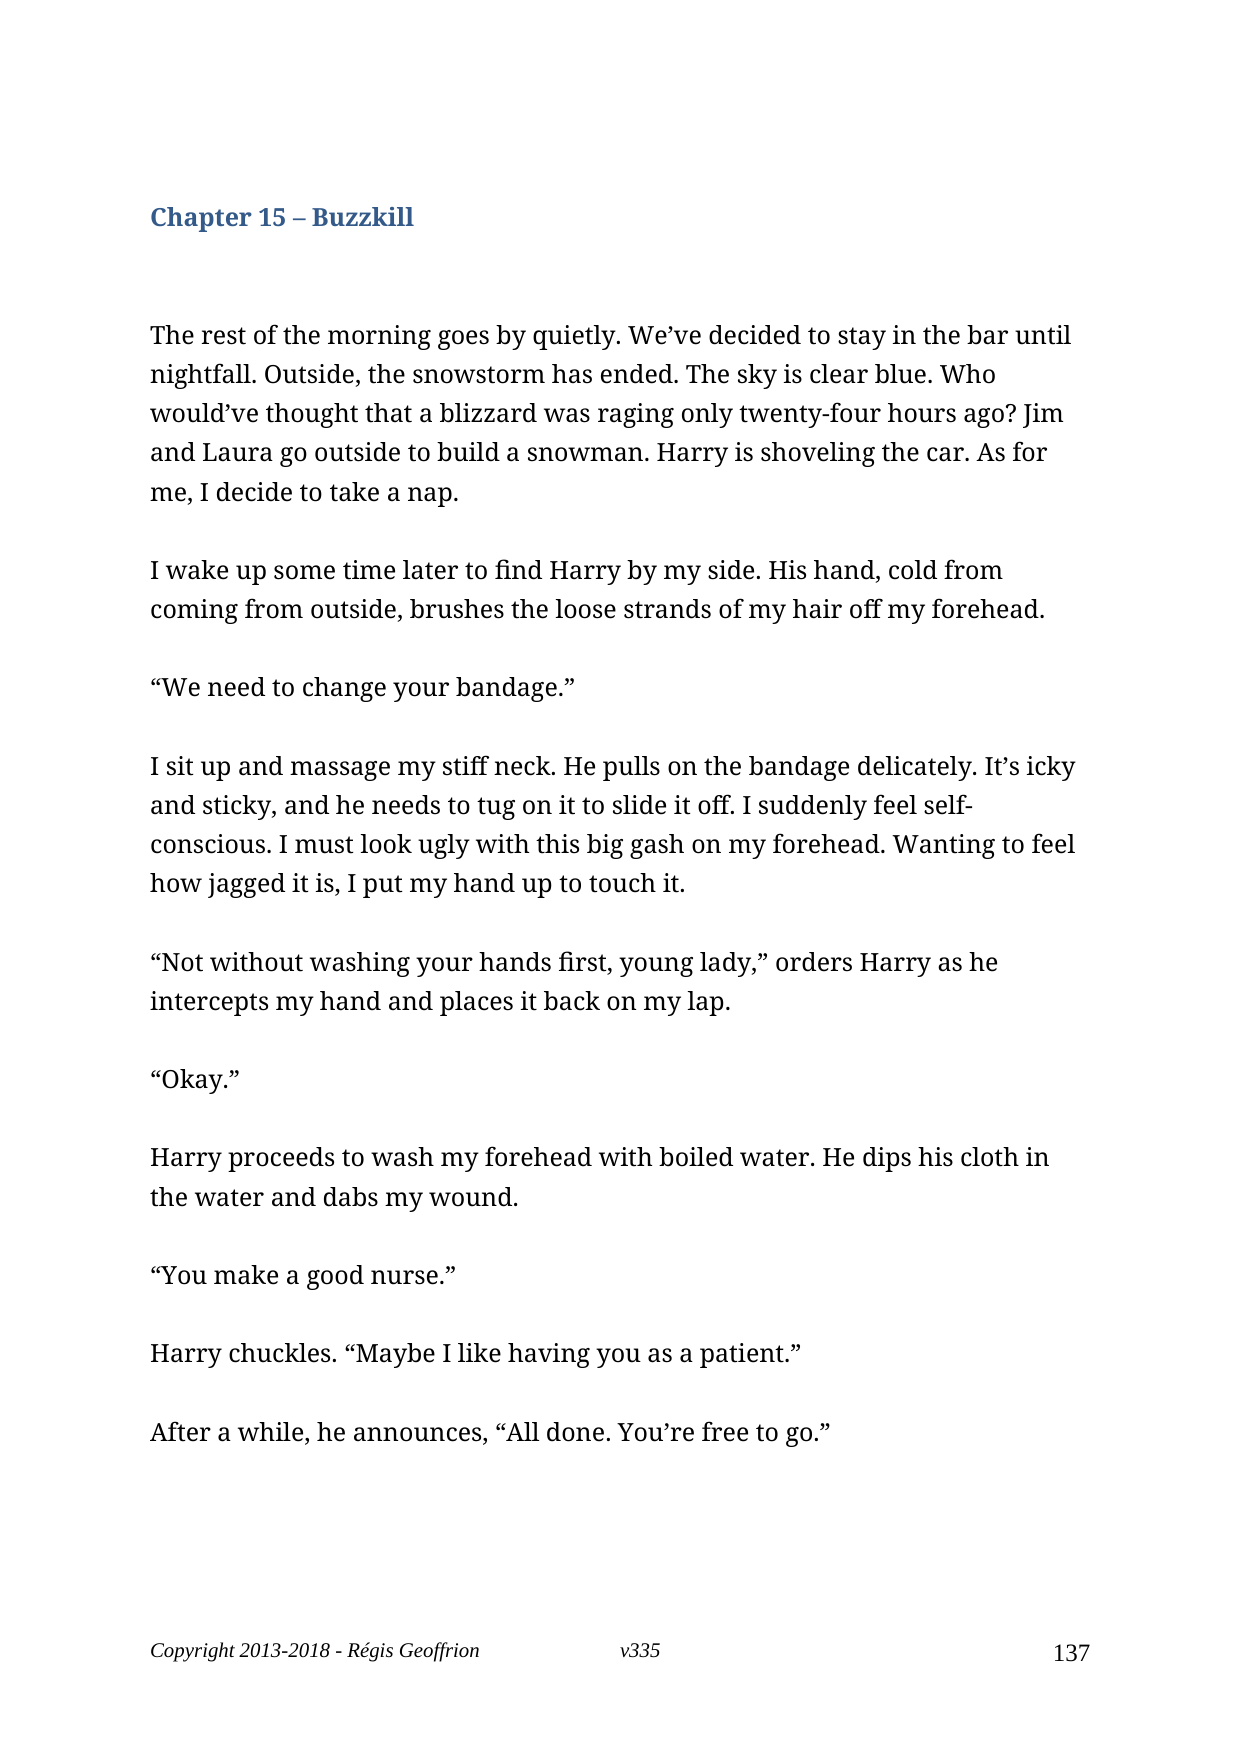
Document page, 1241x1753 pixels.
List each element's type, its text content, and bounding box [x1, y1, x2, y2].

text The rest of the morning goes by quietly. We’ve decided to stay in the bar until nightfall. Outside, the snowstorm has ended. The sky is clear blue. Who would’ve thought that a blizzard was raging only twenty-four hours ago? Jim and Laura go outside to build a snowman. Harry is shoveling the car. As for me, I decide to take a nap. [150, 317, 1090, 508]
text After a while, he announces, “All done. You’re free to go.” [150, 1414, 1090, 1448]
text “We need to change your bandage.” [150, 670, 1090, 704]
text “Not without washing your hands first, young lady,” orders Harry as he intercepts my hand and places it back on my lap. [150, 944, 1090, 1017]
subtitle Chapter 15 – Buzzkill [150, 200, 1090, 234]
text I sit up and massage my stiff neck. He pulls on the bandage delicately. It’s icky and sticky, and he needs to tug on it to slide it off. I suddenly feel self-conscious. I must look ugly with this big gash on my forehead. Wanting to feel how jagged it is, I put my hand up to touch it. [150, 748, 1090, 900]
text I wake up some time later to find Harry by my side. His hand, cold from coming from outside, brushes the loose strands of my hair off my forehead. [150, 552, 1090, 626]
text Harry proceeds to wash my forehead with boiled water. He dips his cloth in the water and dabs my wound. [150, 1140, 1090, 1213]
text Harry chuckles. “Maybe I like having you as a patient.” [150, 1336, 1090, 1370]
text “Okay.” [150, 1062, 1090, 1096]
text “You make a good nurse.” [150, 1257, 1090, 1292]
